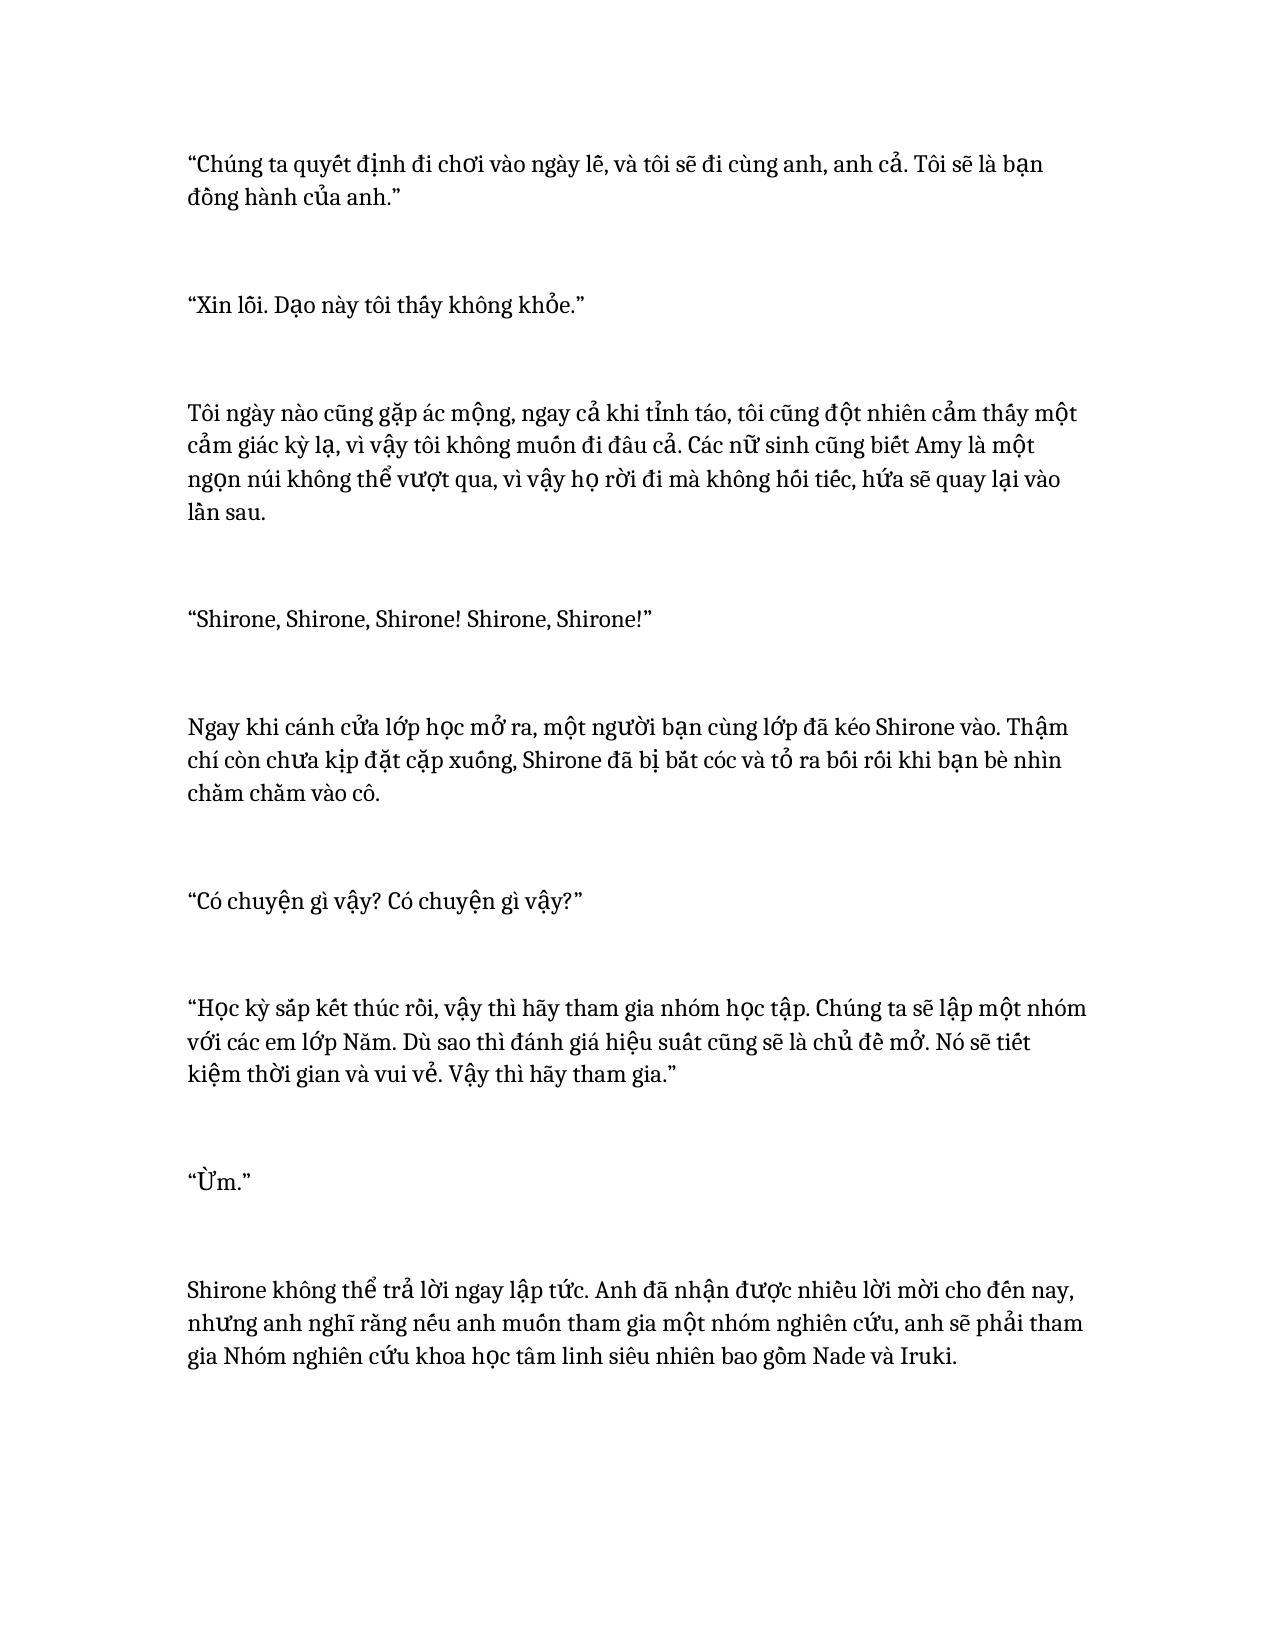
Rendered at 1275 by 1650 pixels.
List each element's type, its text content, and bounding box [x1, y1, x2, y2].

text “Chúng ta quyết định đi chơi vào ngày lễ, và tôi sẽ đi cùng anh, anh cả. Tôi sẽ là bạn đồng hành của anh.” [187, 150, 1087, 212]
text “Shirone, Shirone, Shirone! Shirone, Shirone!” [187, 605, 1087, 634]
text “Có chuyện gì vậy? Có chuyện gì vậy?” [187, 887, 1087, 915]
text Ngay khi cánh cửa lớp học mở ra, một người bạn cùng lớp đã kéo Shirone vào. Thậm chí còn chưa kịp đặt cặp xuống, Shirone đã bị bắt cóc và tỏ ra bối rối khi bạn bè nhìn chằm chằm vào cô. [187, 713, 1087, 808]
text “Xin lỗi. Dạo này tôi thấy không khỏe.” [187, 291, 1087, 319]
text Shirone không thể trả lời ngay lập tức. Anh đã nhận được nhiều lời mời cho đến nay, nhưng anh nghĩ rằng nếu anh muốn tham gia một nhóm nghiên cứu, anh sẽ phải tham gia Nhóm nghiên cứu khoa học tâm linh siêu nhiên bao gồm Nade và Iruki. [187, 1276, 1087, 1371]
text Tôi ngày nào cũng gặp ác mộng, ngay cả khi tỉnh táo, tôi cũng đột nhiên cảm thấy một cảm giác kỳ lạ, vì vậy tôi không muốn đi đâu cả. Các nữ sinh cũng biết Amy là một ngọn núi không thể vượt qua, vì vậy họ rời đi mà không hối tiếc, hứa sẽ quay lại vào lần sau. [187, 398, 1087, 526]
text “Ừm.” [187, 1168, 1087, 1197]
text “Học kỳ sắp kết thúc rồi, vậy thì hãy tham gia nhóm học tập. Chúng ta sẽ lập một nhóm với các em lớp Năm. Dù sao thì đánh giá hiệu suất cũng sẽ là chủ đề mở. Nó sẽ tiết kiệm thời gian và vui vẻ. Vậy thì hãy tham gia.” [187, 994, 1087, 1089]
